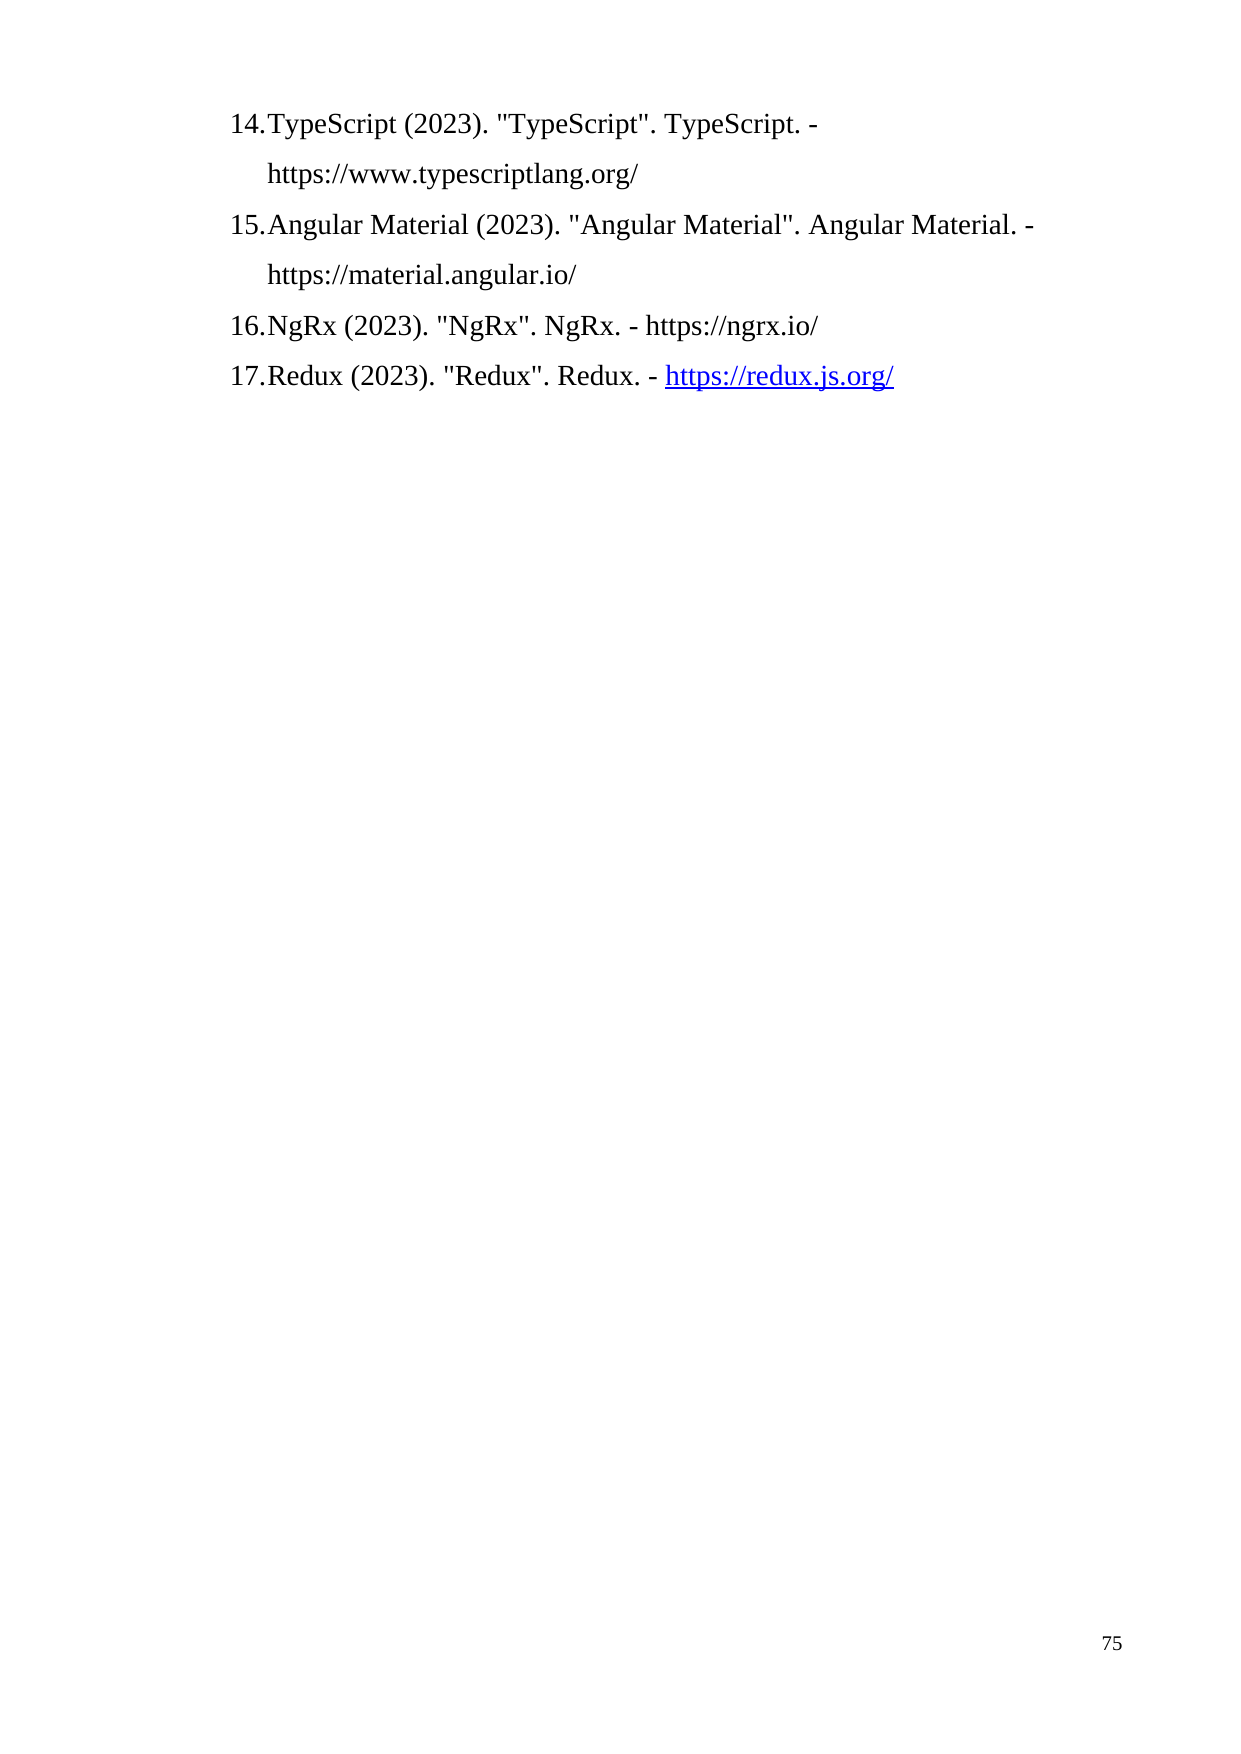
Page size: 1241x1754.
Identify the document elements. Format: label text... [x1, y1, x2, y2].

list NgRx (2023). "NgRx". NgRx. - https://ngrx.io/ [229, 308, 1122, 341]
list Redux (2023). "Redux". Redux. - https://redux.js.org/ [229, 358, 1122, 391]
list TypeScript (2023). "TypeScript". TypeScript. - https://www.typescriptlang.org/ [229, 106, 1122, 190]
list Angular Material (2023). "Angular Material". Angular Material. - https://material.angular.io/ [229, 207, 1122, 291]
